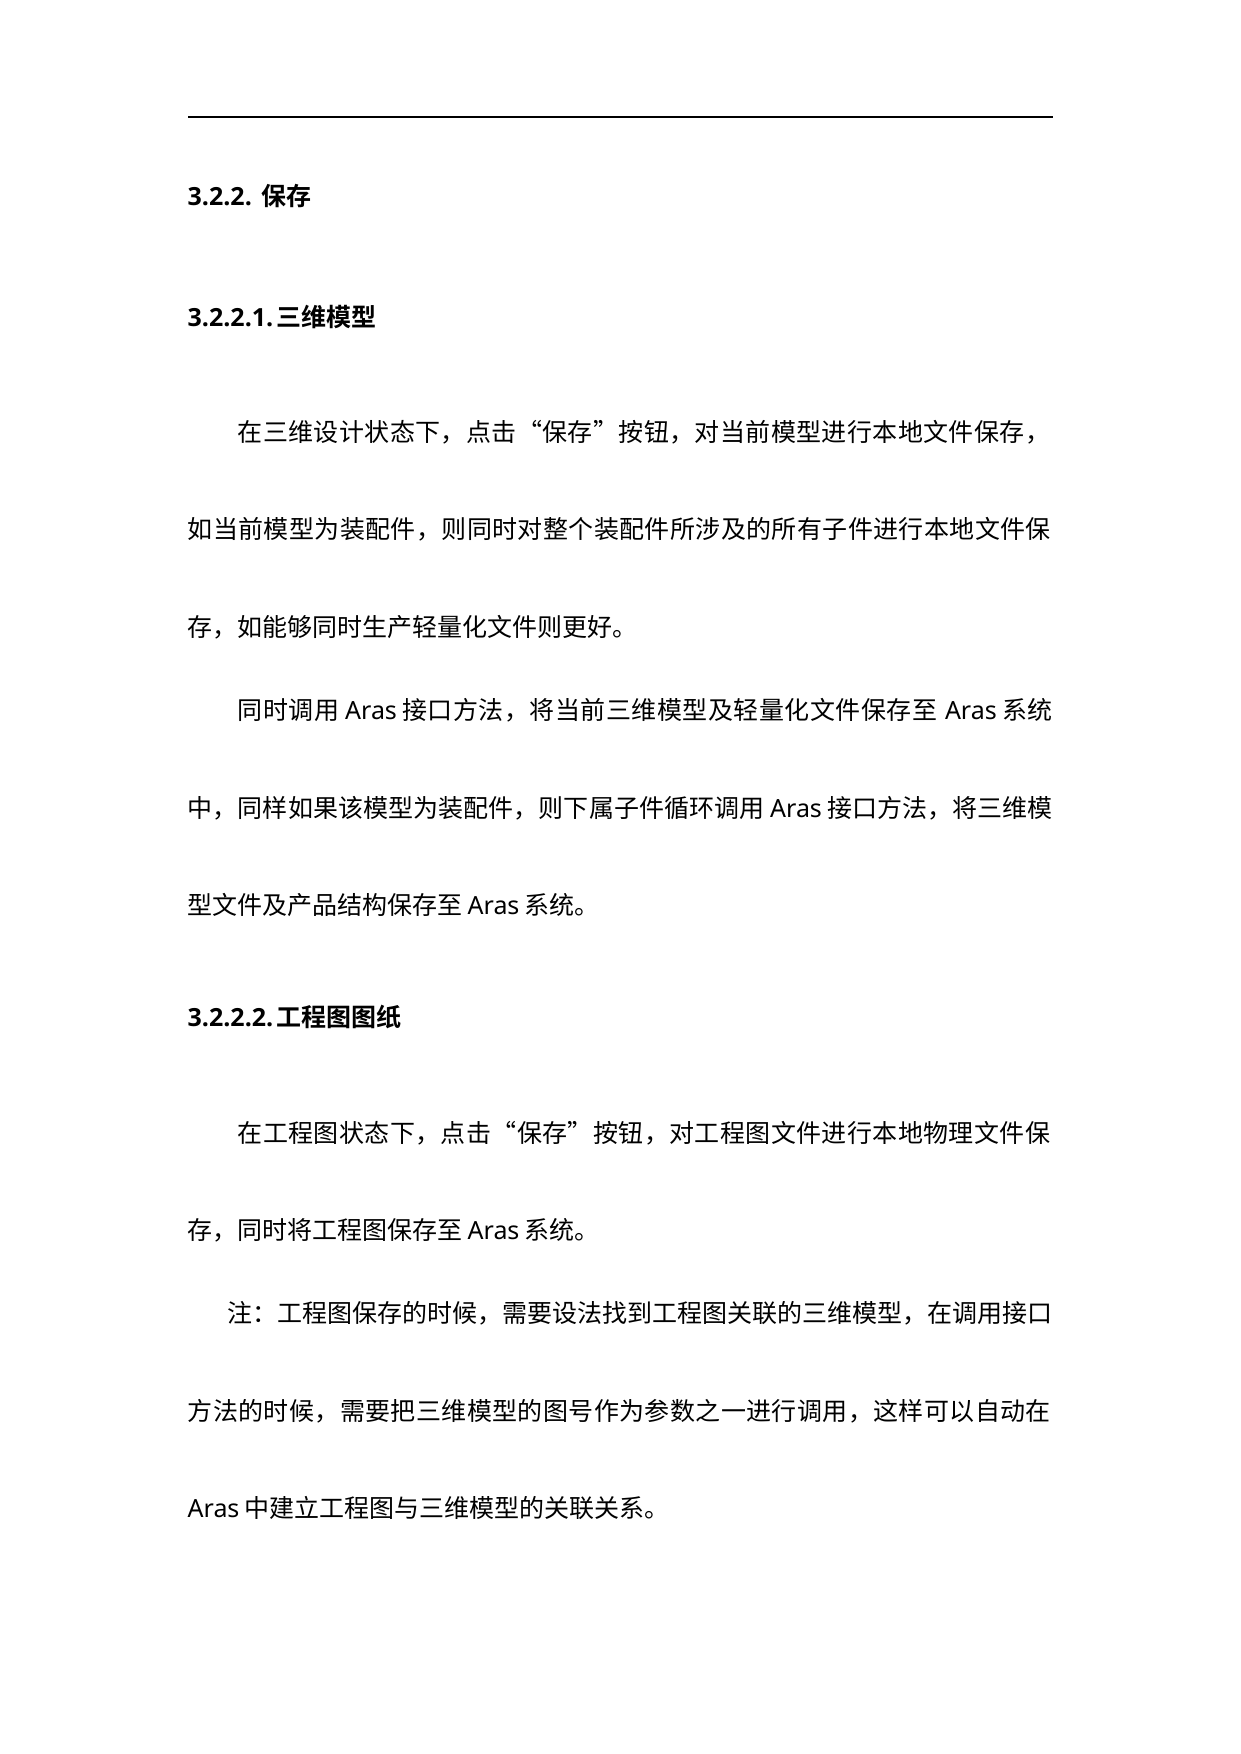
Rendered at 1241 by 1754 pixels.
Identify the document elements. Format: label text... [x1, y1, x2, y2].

subtitle 工程图图纸 [187, 983, 1053, 1048]
text 同时调用Aras接口方法，将当前三维模型及轻量化文件保存至Aras系统中，同样如果该模型为装配件，则下属子件循环调用Aras接口方法，将三维模型文件及产品结构保存至Aras系统。 [187, 676, 1053, 936]
subtitle 保存 [187, 162, 1053, 227]
text 注：工程图保存的时候，需要设法找到工程图关联的三维模型，在调用接口方法的时候，需要把三维模型的图号作为参数之一进行调用，这样可以自动在Aras中建立工程图与三维模型的关联关系。 [187, 1279, 1053, 1539]
subtitle 三维模型 [187, 283, 1053, 348]
text 在工程图状态下，点击“保存”按钮，对工程图文件进行本地物理文件保存，同时将工程图保存至Aras系统。 [187, 1099, 1053, 1261]
text 在三维设计状态下，点击“保存”按钮，对当前模型进行本地文件保存，如当前模型为装配件，则同时对整个装配件所涉及的所有子件进行本地文件保存，如能够同时生产轻量化文件则更好。 [187, 398, 1053, 658]
